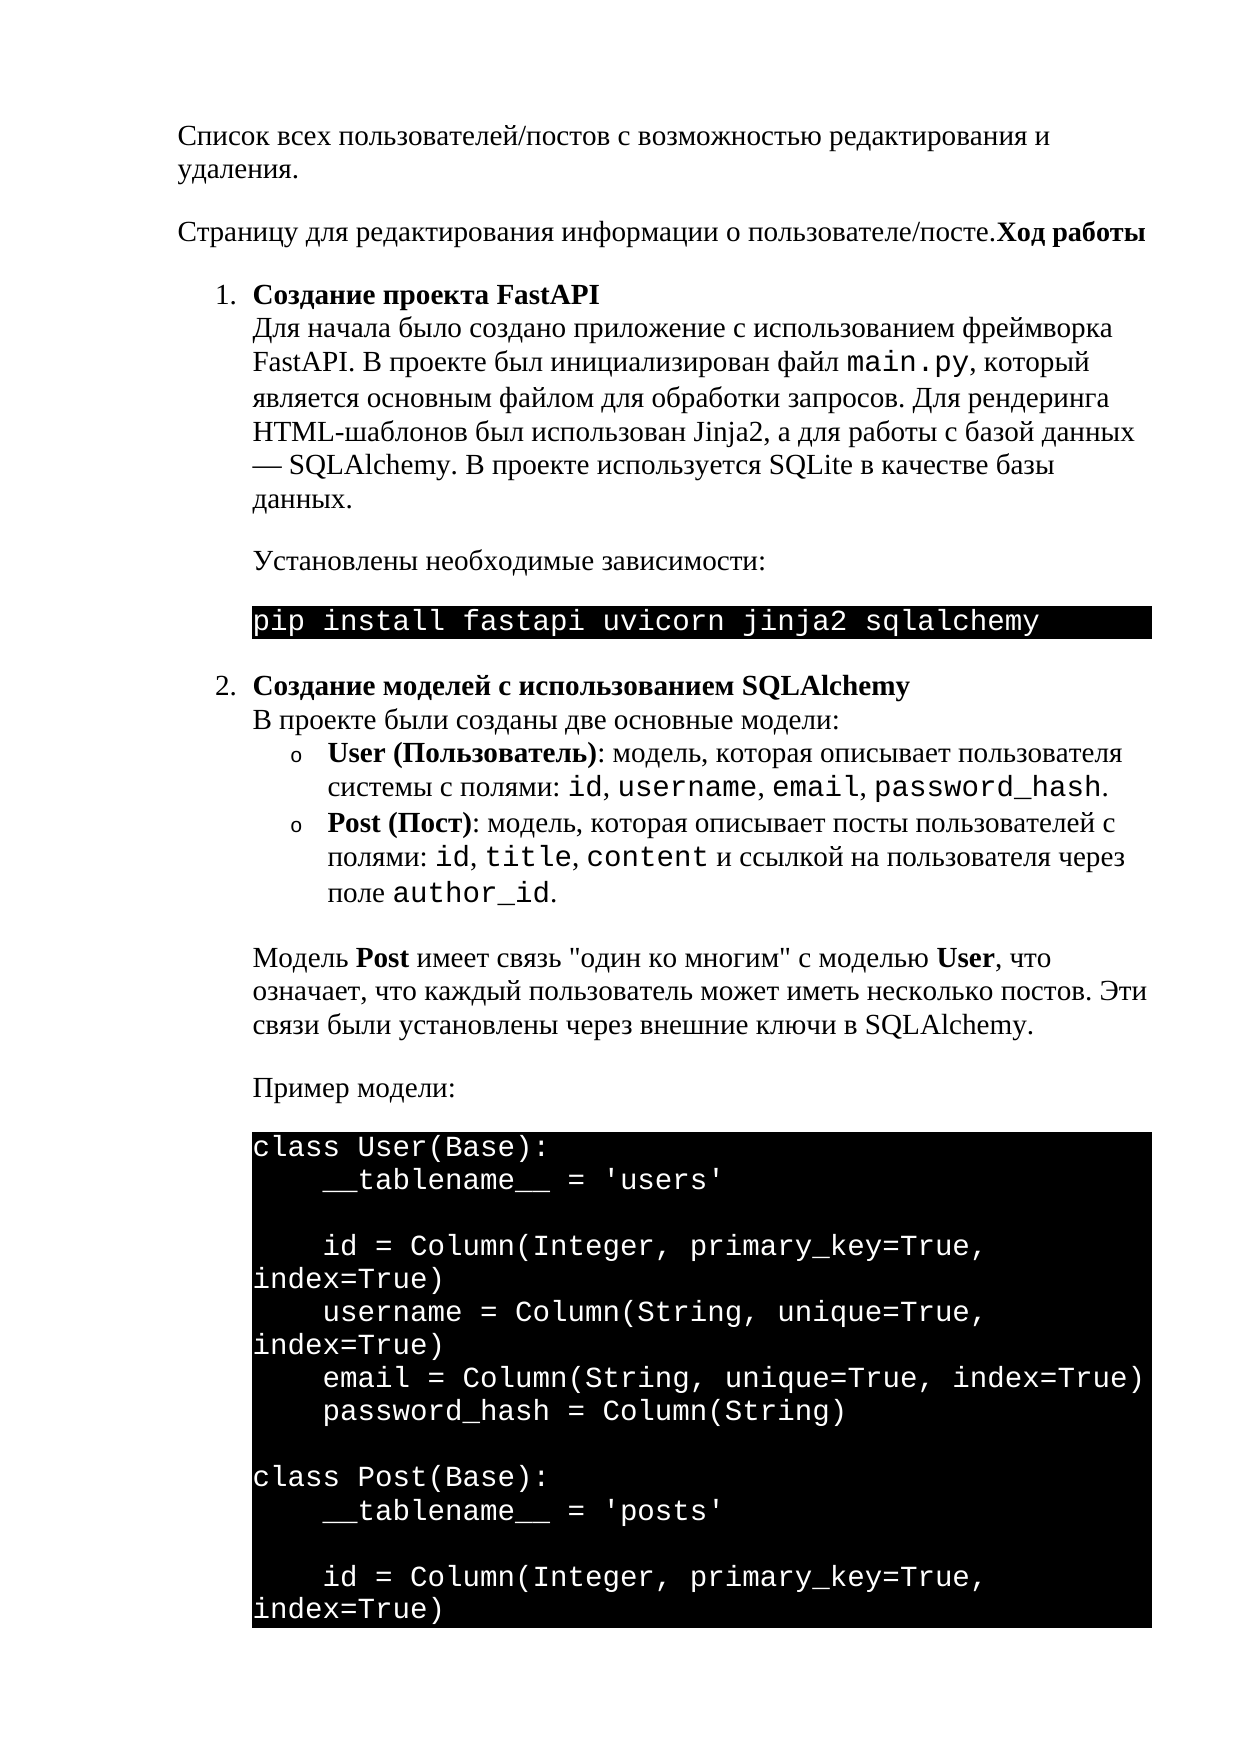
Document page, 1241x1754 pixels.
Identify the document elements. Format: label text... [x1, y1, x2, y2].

list User (Пользователь): модель, которая описывает пользователя системы с полями: id, username, email, password_hash. [290, 736, 1152, 805]
text class Post(Base): [252, 1463, 1152, 1496]
list Создание моделей с использованием SQLAlchemy В проекте были созданы две основные модели: [215, 668, 1152, 736]
text Пример модели: [252, 1070, 1152, 1103]
text id = Column(Integer, primary_key=True, index=True) [252, 1231, 1152, 1297]
text class User(Base): [252, 1132, 1152, 1165]
text Установлены необходимые зависимости: [252, 543, 1152, 577]
text __tablename__ = 'posts' [252, 1496, 1152, 1529]
text pip install fastapi uvicorn jinja2 sqlalchemy [252, 606, 1152, 639]
text email = Column(String, unique=True, index=True) [252, 1363, 1152, 1397]
subtitle Список всех пользователей/постов с возможностью редактирования и удаления. [177, 118, 1152, 185]
subtitle Страницу для редактирования информации о пользователе/посте.Ход работы [177, 214, 1152, 248]
text Модель Post имеет связь "один ко многим" с моделью User, что означает, что каждый пользователь может иметь несколько постов. Эти связи были установлены через внешние ключи в SQLAlchemy. [252, 940, 1152, 1041]
list Post (Пост): модель, которая описывает посты пользователей с полями: id, title, content и ссылкой на пользователя через поле author_id. [290, 805, 1152, 911]
text id = Column(Integer, primary_key=True, index=True) [252, 1562, 1152, 1628]
list Создание проекта FastAPI Для начала было создано приложение с использованием фреймворка FastAPI. В проекте был инициализирован файл main.py, который является основным файлом для обработки запросов. Для рендеринга HTML-шаблонов был использован Jinja2, а для работы с базой данных — SQLAlchemy. В проекте используется SQLite в качестве базы данных. [215, 277, 1152, 514]
text __tablename__ = 'users' [252, 1165, 1152, 1198]
text password_hash = Column(String) [252, 1397, 1152, 1429]
text username = Column(String, unique=True, index=True) [252, 1297, 1152, 1363]
